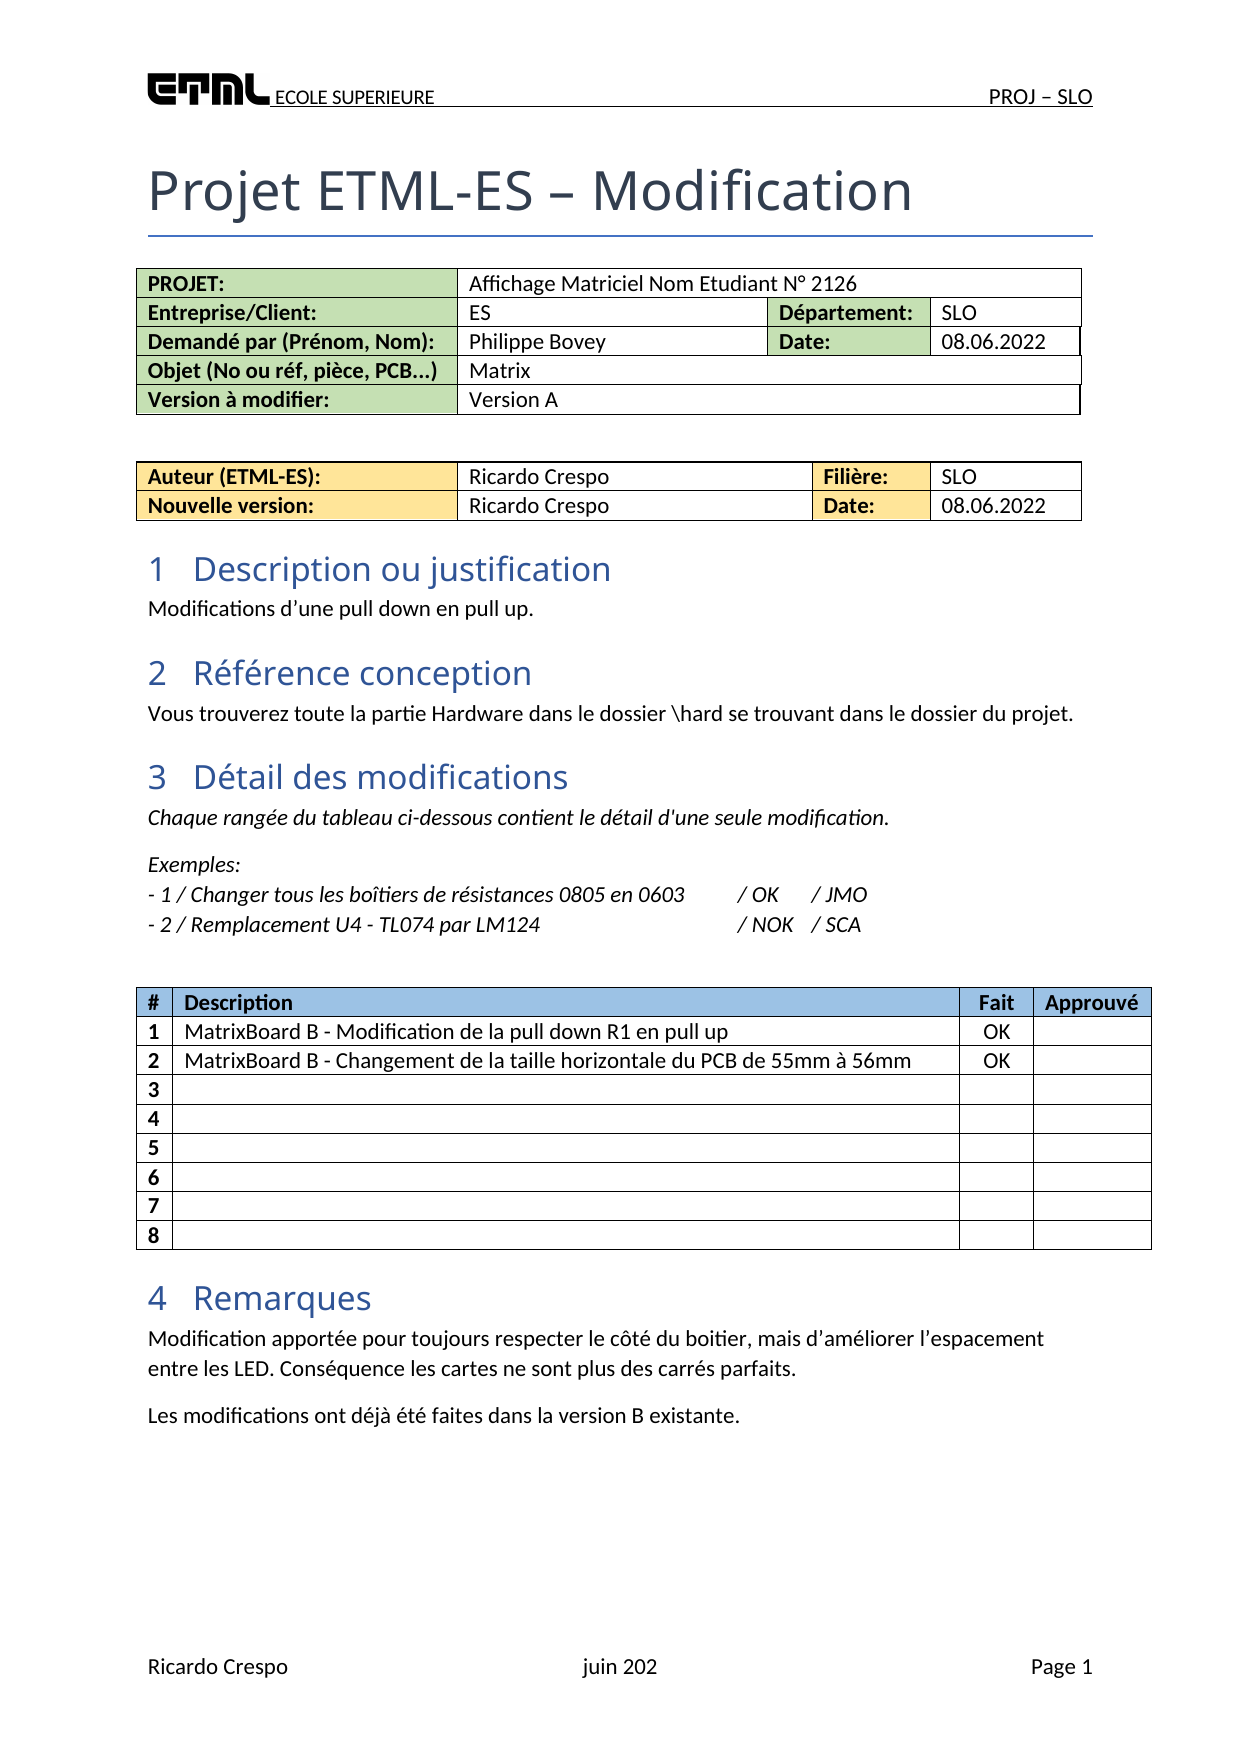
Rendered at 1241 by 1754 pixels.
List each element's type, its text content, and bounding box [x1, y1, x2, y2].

table_cell [1034, 1163, 1151, 1191]
table_cell [1034, 1105, 1151, 1132]
table_cell Date: [813, 491, 930, 519]
table_cell [173, 1075, 959, 1103]
text Modification apportée pour toujours respecter le côté du boitier, mais d’améliorer l’espacement entre les LED. Conséquence les cartes ne sont plus des carrés parfaits. [148, 1324, 1093, 1382]
table_cell Date: [768, 327, 930, 355]
table_cell 7 [137, 1192, 172, 1220]
table_cell OK [960, 1046, 1033, 1074]
table_cell 3 [137, 1075, 172, 1103]
text Chaque rangée du tableau ci-dessous contient le détail d'une seule modification. [148, 803, 1093, 831]
table_cell [960, 1163, 1033, 1191]
table_cell [173, 1221, 959, 1249]
table_cell Nouvelle version: [137, 491, 457, 519]
table_cell [173, 1105, 959, 1132]
subtitle Remarques [148, 1275, 1093, 1320]
table_cell 6 [137, 1163, 172, 1191]
table_header Auteur (ETML-ES): [137, 463, 457, 490]
table_cell 1 [137, 1017, 172, 1045]
table_cell [173, 1163, 959, 1191]
table_cell 2 [137, 1046, 172, 1074]
text Vous trouverez toute la partie Hardware dans le dossier \hard se trouvant dans le dossier du projet. [148, 699, 1093, 727]
table_cell OK [960, 1017, 1033, 1045]
table_cell [1034, 1134, 1151, 1162]
table_header PROJET: [137, 269, 457, 297]
table_cell 8 [137, 1221, 172, 1249]
table_cell [960, 1075, 1033, 1103]
text Les modifications ont déjà été faites dans la version B existante. [148, 1401, 1093, 1429]
table_header Affichage Matriciel Nom Etudiant N° 2126 [458, 269, 1081, 297]
table_cell [1034, 1192, 1151, 1220]
table_header Approuvé [1034, 988, 1151, 1016]
table_cell Version A [458, 385, 1079, 413]
table_cell Département: [768, 298, 930, 326]
table_cell 08.06.2022 [931, 491, 1081, 519]
table_cell [1034, 1221, 1151, 1249]
table_header Ricardo Crespo [458, 463, 812, 490]
table_cell [1034, 1017, 1151, 1045]
table_cell [173, 1134, 959, 1162]
table_cell Matrix [458, 356, 1081, 384]
table_cell Demandé par (Prénom, Nom): [137, 327, 457, 355]
table_cell 4 [137, 1105, 172, 1132]
subtitle Description ou justification [148, 546, 1093, 591]
table_cell 08.06.2022 [931, 327, 1079, 355]
table_cell Ricardo Crespo [458, 491, 812, 519]
picture [147, 73, 270, 105]
table_cell MatrixBoard B - Modification de la pull down R1 en pull up [173, 1017, 959, 1045]
table_header Filière: [813, 463, 930, 490]
table_cell [960, 1192, 1033, 1220]
table_header SLO [931, 463, 1081, 490]
table_cell [960, 1221, 1033, 1249]
table_cell Version à modifier: [137, 385, 457, 413]
text Exemples: - 1 / Changer tous les boîtiers de résistances 0805 en 0603 / OK / JMO - 2 / Remplacement U4 - TL074 par LM124 / NOK / SCA [148, 850, 1093, 968]
table_cell MatrixBoard B - Changement de la taille horizontale du PCB de 55mm à 56mm [173, 1046, 959, 1074]
table_cell [960, 1134, 1033, 1162]
title Projet ETML-ES – Modification [148, 153, 1093, 235]
table_cell [1034, 1046, 1151, 1074]
table_cell 5 [137, 1134, 172, 1162]
table_cell [1034, 1075, 1151, 1103]
table_cell Entreprise/Client: [137, 298, 457, 326]
table_header Description [173, 988, 959, 1016]
subtitle Référence conception [148, 650, 1093, 695]
subtitle Détail des modifications [148, 754, 1093, 799]
text Modifications d’une pull down en pull up. [148, 594, 1093, 622]
table_cell Philippe Bovey [458, 327, 767, 355]
table_header Fait [960, 988, 1033, 1016]
table_cell [173, 1192, 959, 1220]
table_cell Objet (No ou réf, pièce, PCB...) [137, 356, 457, 384]
table_cell ES [458, 298, 767, 326]
table_header # [137, 988, 172, 1016]
table_cell SLO [931, 298, 1081, 326]
table_cell [960, 1105, 1033, 1132]
